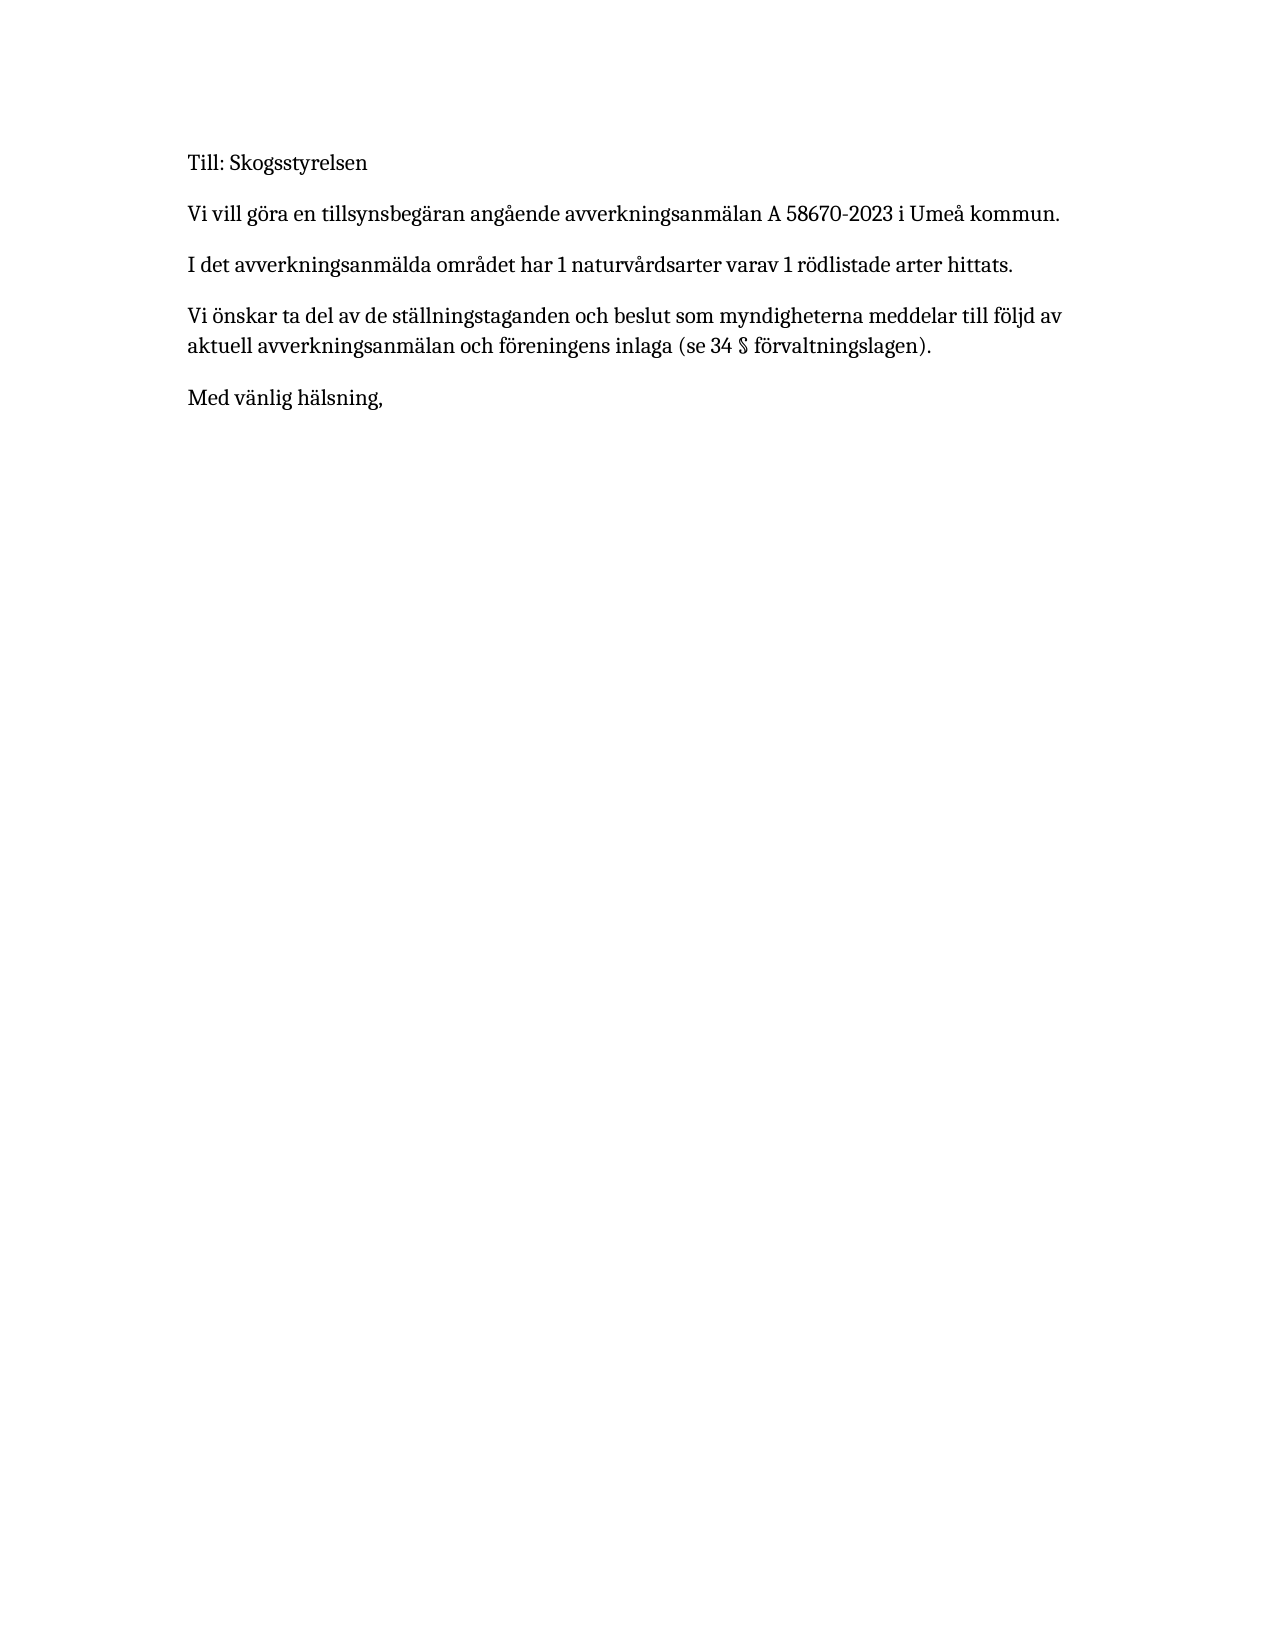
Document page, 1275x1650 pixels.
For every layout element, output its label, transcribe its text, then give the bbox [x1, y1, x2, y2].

text Vi önskar ta del av de ställningstaganden och beslut som myndigheterna meddelar till följd av aktuell avverkningsanmälan och föreningens inlaga (se 34 § förvaltningslagen). [187, 303, 1087, 360]
text Till: Skogsstyrelsen [187, 150, 1087, 176]
text Med vänlig hälsning, [187, 384, 1087, 441]
text I det avverkningsanmälda området har 1 naturvårdsarter varav 1 rödlistade arter hittats. [187, 252, 1087, 278]
text Vi vill göra en tillsynsbegäran angående avverkningsanmälan A 58670-2023 i Umeå kommun. [187, 201, 1087, 227]
